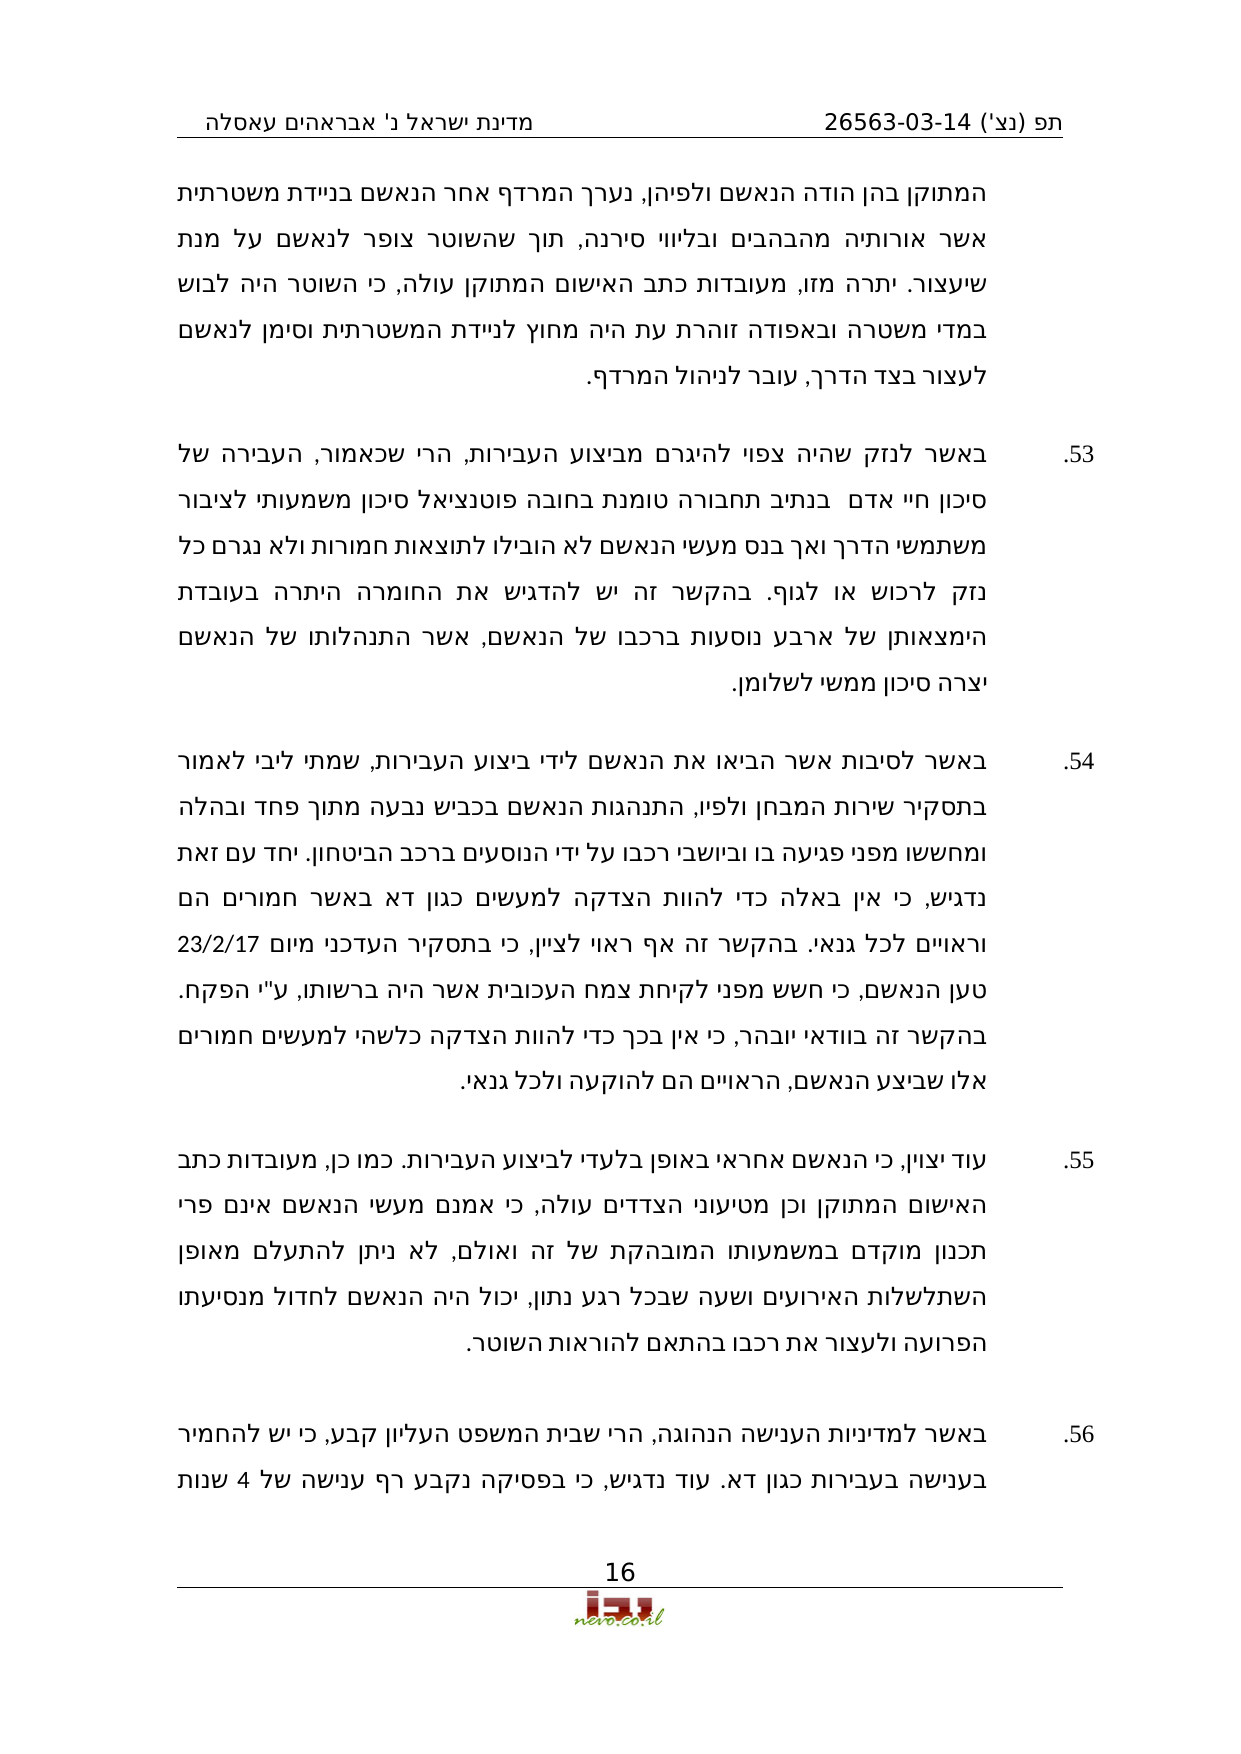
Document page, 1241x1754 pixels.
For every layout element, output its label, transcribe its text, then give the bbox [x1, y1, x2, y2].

list עוד יצוין, כי הנאשם אחראי באופן בלעדי לביצוע העבירות. כמו כן, מעובדות כתב האישום המתוקן וכן מטיעוני הצדדים עולה, כי אמנם מעשי הנאשם אינם פרי תכנון מוקדם במשמעותו המובהקת של זה ואולם, לא ניתן להתעלם מאופן השתלשלות האירועים ושעה שבכל רגע נתון, יכול היה הנאשם לחדול מנסיעתו הפרועה ולעצור את רכבו בהתאם להוראות השוטר. [177, 1144, 1063, 1357]
list באשר לנזק שהיה צפוי להיגרם מביצוע העבירות, הרי שכאמור, העבירה של סיכון חיי אדם בנתיב תחבורה טומנת בחובה פוטנציאל סיכון משמעותי לציבור משתמשי הדרך ואך בנס מעשי הנאשם לא הובילו לתוצאות חמורות ולא נגרם כל נזק לרכוש או לגוף. בהקשר זה יש להדגיש את החומרה היתרה בעובדת הימצאותן של ארבע נוסעות ברכבו של הנאשם, אשר התנהלותו של הנאשם יצרה סיכון ממשי לשלומן. [177, 438, 1063, 698]
picture [574, 1590, 666, 1627]
list באשר לסיבות אשר הביאו את הנאשם לידי ביצוע העבירות, שמתי ליבי לאמור בתסקיר שירות המבחן ולפיו, התנהגות הנאשם בכביש נבעה מתוך פחד ובהלה ומחששו מפני פגיעה בו וביושבי רכבו על ידי הנוסעים ברכב הביטחון. יחד עם זאת נדגיש, כי אין באלה כדי להוות הצדקה למעשים כגון דא באשר חמורים הם וראויים לכל גנאי. בהקשר זה אף ראוי לציין, כי בתסקיר העדכני מיום 23/2/17 טען הנאשם, כי חשש מפני לקיחת צמח העכובית אשר היה ברשותו, ע"י הפקח. בהקשר זה בוודאי יובהר, כי אין בכך כדי להוות הצדקה כלשהי למעשים חמורים אלו שביצע הנאשם, הראויים הם להוקעה ולכל גנאי. [177, 745, 1063, 1096]
